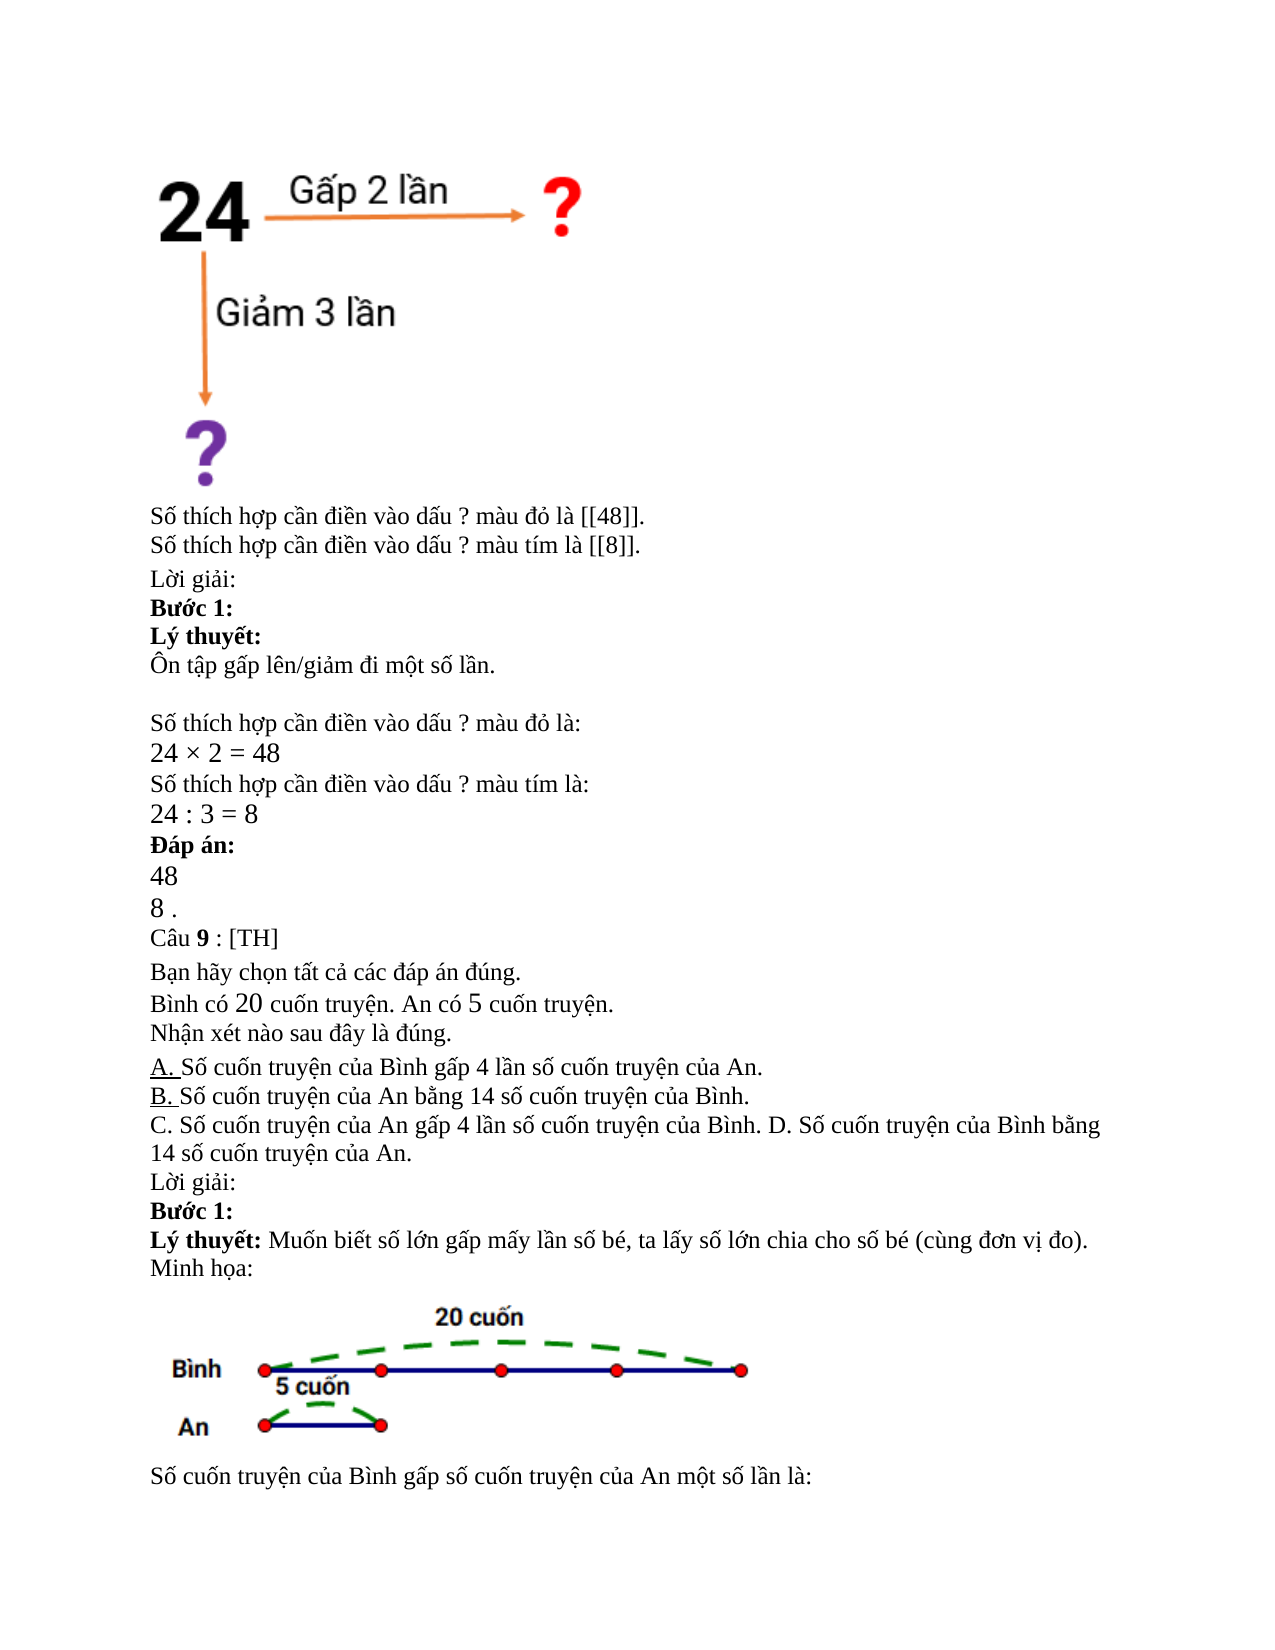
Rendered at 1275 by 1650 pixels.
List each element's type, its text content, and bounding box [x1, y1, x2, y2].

picture [150, 1282, 755, 1461]
text Bước 1: [150, 593, 1125, 621]
text Câu 9 : [TH] [150, 923, 1125, 952]
text Bước 1: [150, 1196, 1125, 1225]
picture [150, 150, 590, 502]
text A. Số cuốn truyện của Bình gấp 4 lần số cuốn truyện của An. [150, 1052, 1125, 1081]
text Lời giải: [150, 1167, 1125, 1196]
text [150, 150, 1125, 559]
text B. Số cuốn truyện của An bằng 14 số cuốn truyện của Bình. [150, 1081, 1125, 1110]
text Lý thuyết: Ôn tập gấp lên/giảm đi một số lần. Số thích hợp cần điền vào dấu ? màu đỏ là: 24 × 2 = 48 Số thích hợp cần điền vào dấu ? màu tím là: 24 : 3 = 8 Đáp án: 48 8 . [150, 621, 1125, 923]
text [150, 1225, 1125, 1490]
text Bạn hãy chọn tất cả các đáp án đúng. Bình có 20 cuốn truyện. An có 5 cuốn truyện. Nhận xét nào sau đây là đúng. [150, 957, 1125, 1047]
text C. Số cuốn truyện của An gấp 4 lần số cuốn truyện của Bình. D. Số cuốn truyện của Bình bằng 14 số cuốn truyện của An. [150, 1110, 1125, 1167]
text Lời giải: [150, 564, 1125, 593]
